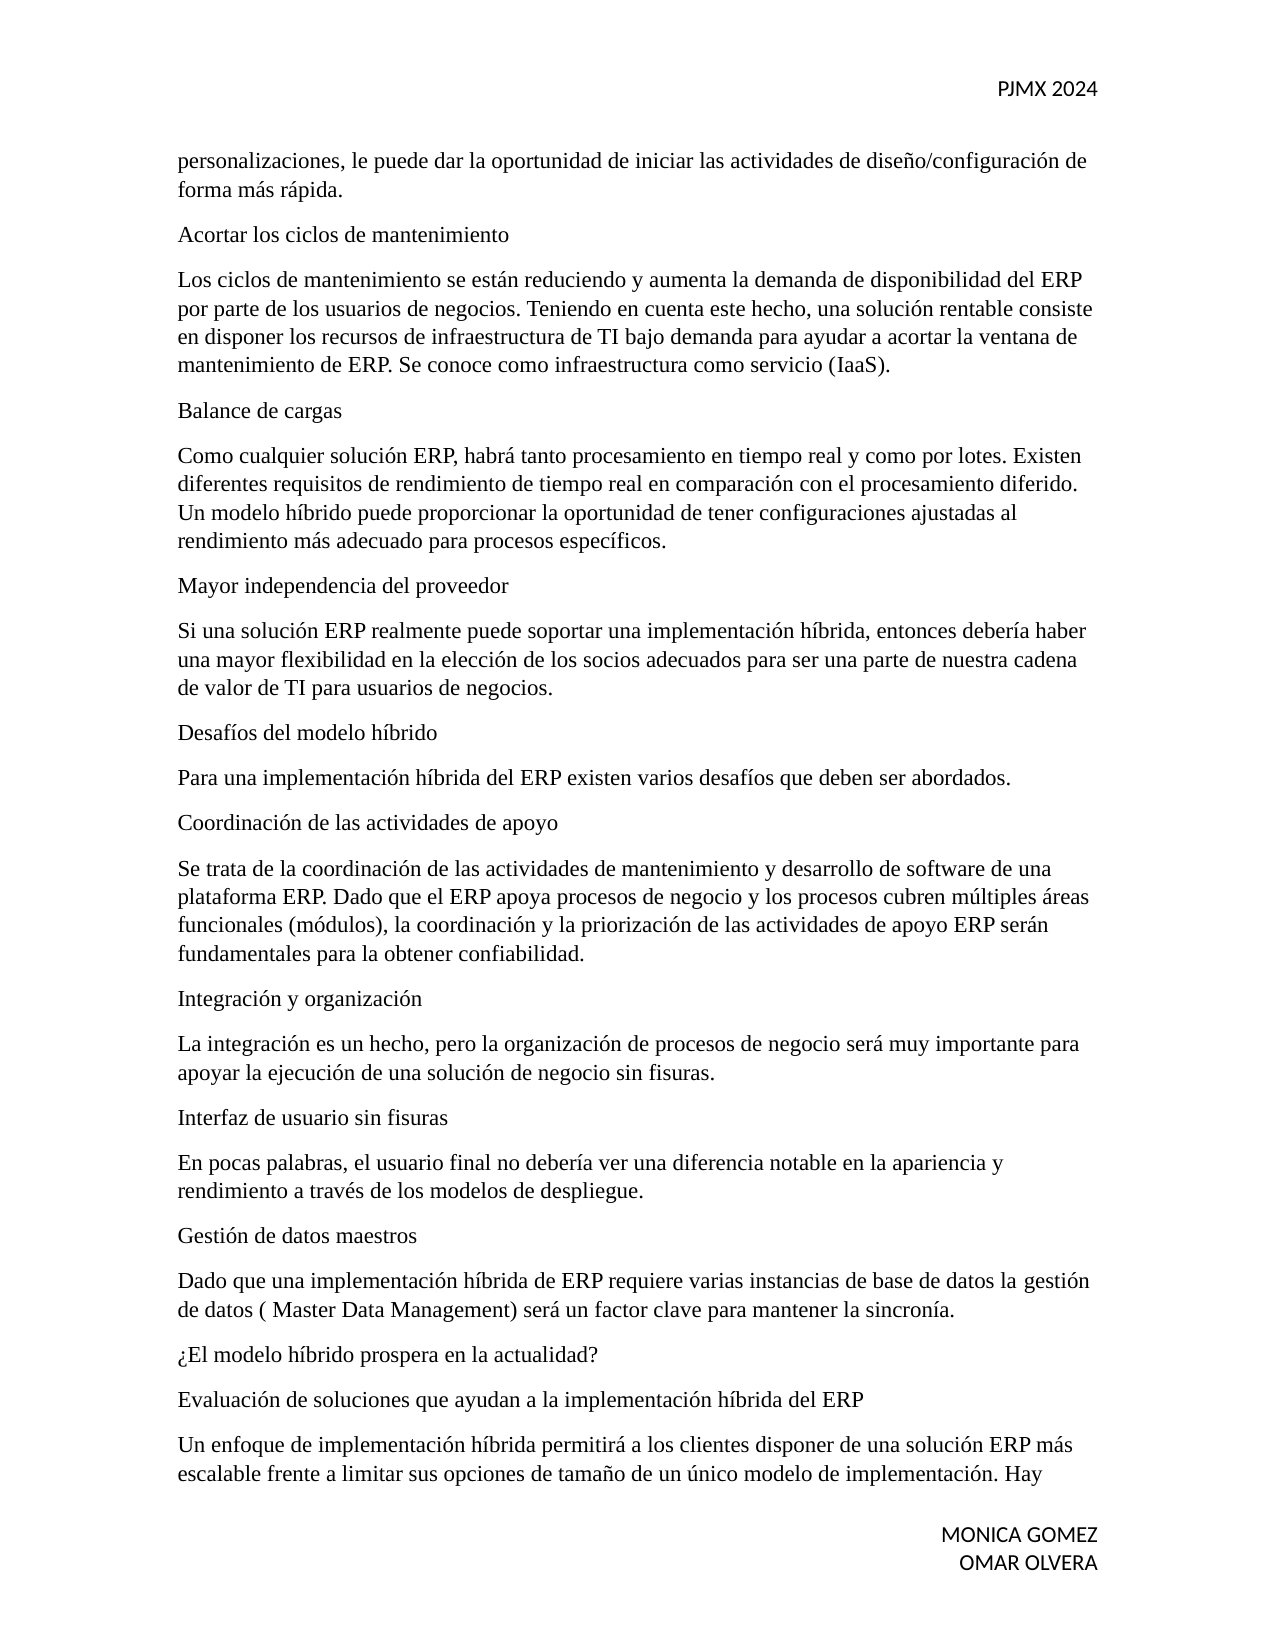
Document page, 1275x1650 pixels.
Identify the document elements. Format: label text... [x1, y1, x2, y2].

text Desafíos del modelo híbrido [177, 719, 1098, 746]
text Si una solución ERP realmente puede soportar una implementación híbrida, entonces debería haber una mayor flexibilidad en la elección de los socios adecuados para ser una parte de nuestra cadena de valor de TI para usuarios de negocios. [177, 617, 1098, 701]
text Mayor independencia del proveedor [177, 572, 1098, 598]
text Se trata de la coordinación de las actividades de mantenimiento y desarrollo de software de una plataforma ERP. Dado que el ERP apoya procesos de negocio y los procesos cubren múltiples áreas funcionales (módulos), la coordinación y la priorización de las actividades de apoyo ERP serán fundamentales para la obtener confiabilidad. [177, 854, 1098, 966]
text Para una implementación híbrida del ERP existen varios desafíos que deben ser abordados. [177, 764, 1098, 791]
text Evaluación de soluciones que ayudan a la implementación híbrida del ERP [177, 1386, 1098, 1412]
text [177, 148, 1098, 202]
text ¿El modelo híbrido prospera en la actualidad? [177, 1341, 1098, 1367]
text Integración y organización [177, 985, 1098, 1011]
text Coordinación de las actividades de apoyo [177, 809, 1098, 836]
text Gestión de datos maestros [177, 1222, 1098, 1249]
text Como cualquier solución ERP, habrá tanto procesamiento en tiempo real y como por lotes. Existen diferentes requisitos de rendimiento de tiempo real en comparación con el procesamiento diferido. Un modelo híbrido puede proporcionar la oportunidad de tener configuraciones ajustadas al rendimiento más adecuado para procesos específicos. [177, 442, 1098, 553]
text Balance de cargas [177, 397, 1098, 423]
text La integración es un hecho, pero la organización de procesos de negocio será muy importante para apoyar la ejecución de una solución de negocio sin fisuras. [177, 1030, 1098, 1085]
text Los ciclos de mantenimiento se están reduciendo y aumenta la demanda de disponibilidad del ERP por parte de los usuarios de negocios. Teniendo en cuenta este hecho, una solución rentable consiste en disponer los recursos de infraestructura de TI bajo demanda para ayudar a acortar la ventana de mantenimiento de ERP. Se conoce como infraestructura como servicio (IaaS). [177, 266, 1098, 378]
text Dado que una implementación híbrida de ERP requiere varias instancias de base de datos la gestión de datos ( Master Data Management) será un factor clave para mantener la sincronía. [177, 1267, 1098, 1322]
text Interfaz de usuario sin fisuras [177, 1104, 1098, 1130]
text En pocas palabras, el usuario final no debería ver una diferencia notable en la apariencia y rendimiento a través de los modelos de despliegue. [177, 1149, 1098, 1203]
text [177, 1431, 1098, 1486]
text Acortar los ciclos de mantenimiento [177, 221, 1098, 247]
